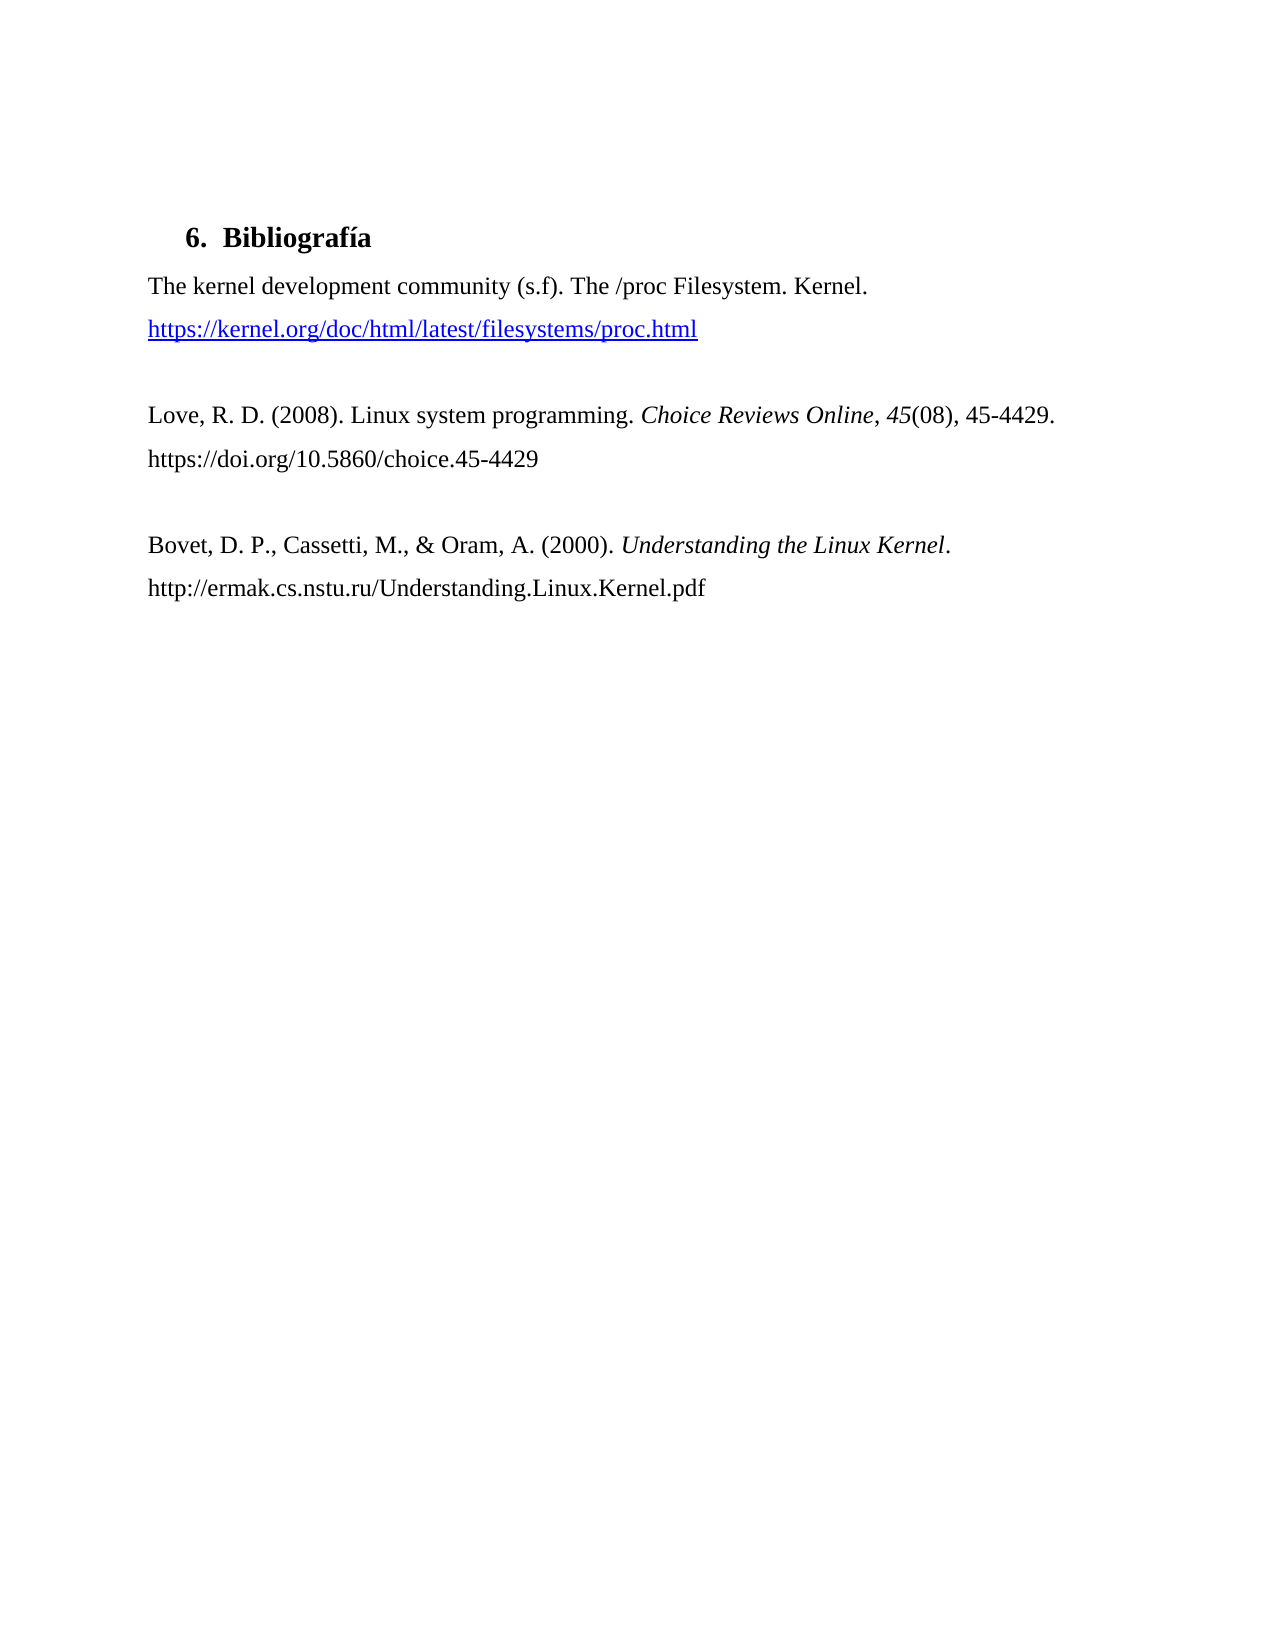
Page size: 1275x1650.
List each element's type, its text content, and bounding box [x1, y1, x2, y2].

subtitle Bibliografía [185, 220, 1127, 254]
text Bovet, D. P., Cassetti, M., & Oram, A. (2000). Understanding the Linux Kernel. http://ermak.cs.nstu.ru/Understanding.Linux.Kernel.pdf [148, 530, 1127, 602]
text Love, R. D. (2008). Linux system programming. Choice Reviews Online, 45(08), 45-4429. https://doi.org/10.5860/choice.45-4429 [148, 401, 1127, 472]
text The kernel development community (s.f). The /proc Filesystem. Kernel. https://kernel.org/doc/html/latest/filesystems/proc.html [148, 271, 1127, 343]
